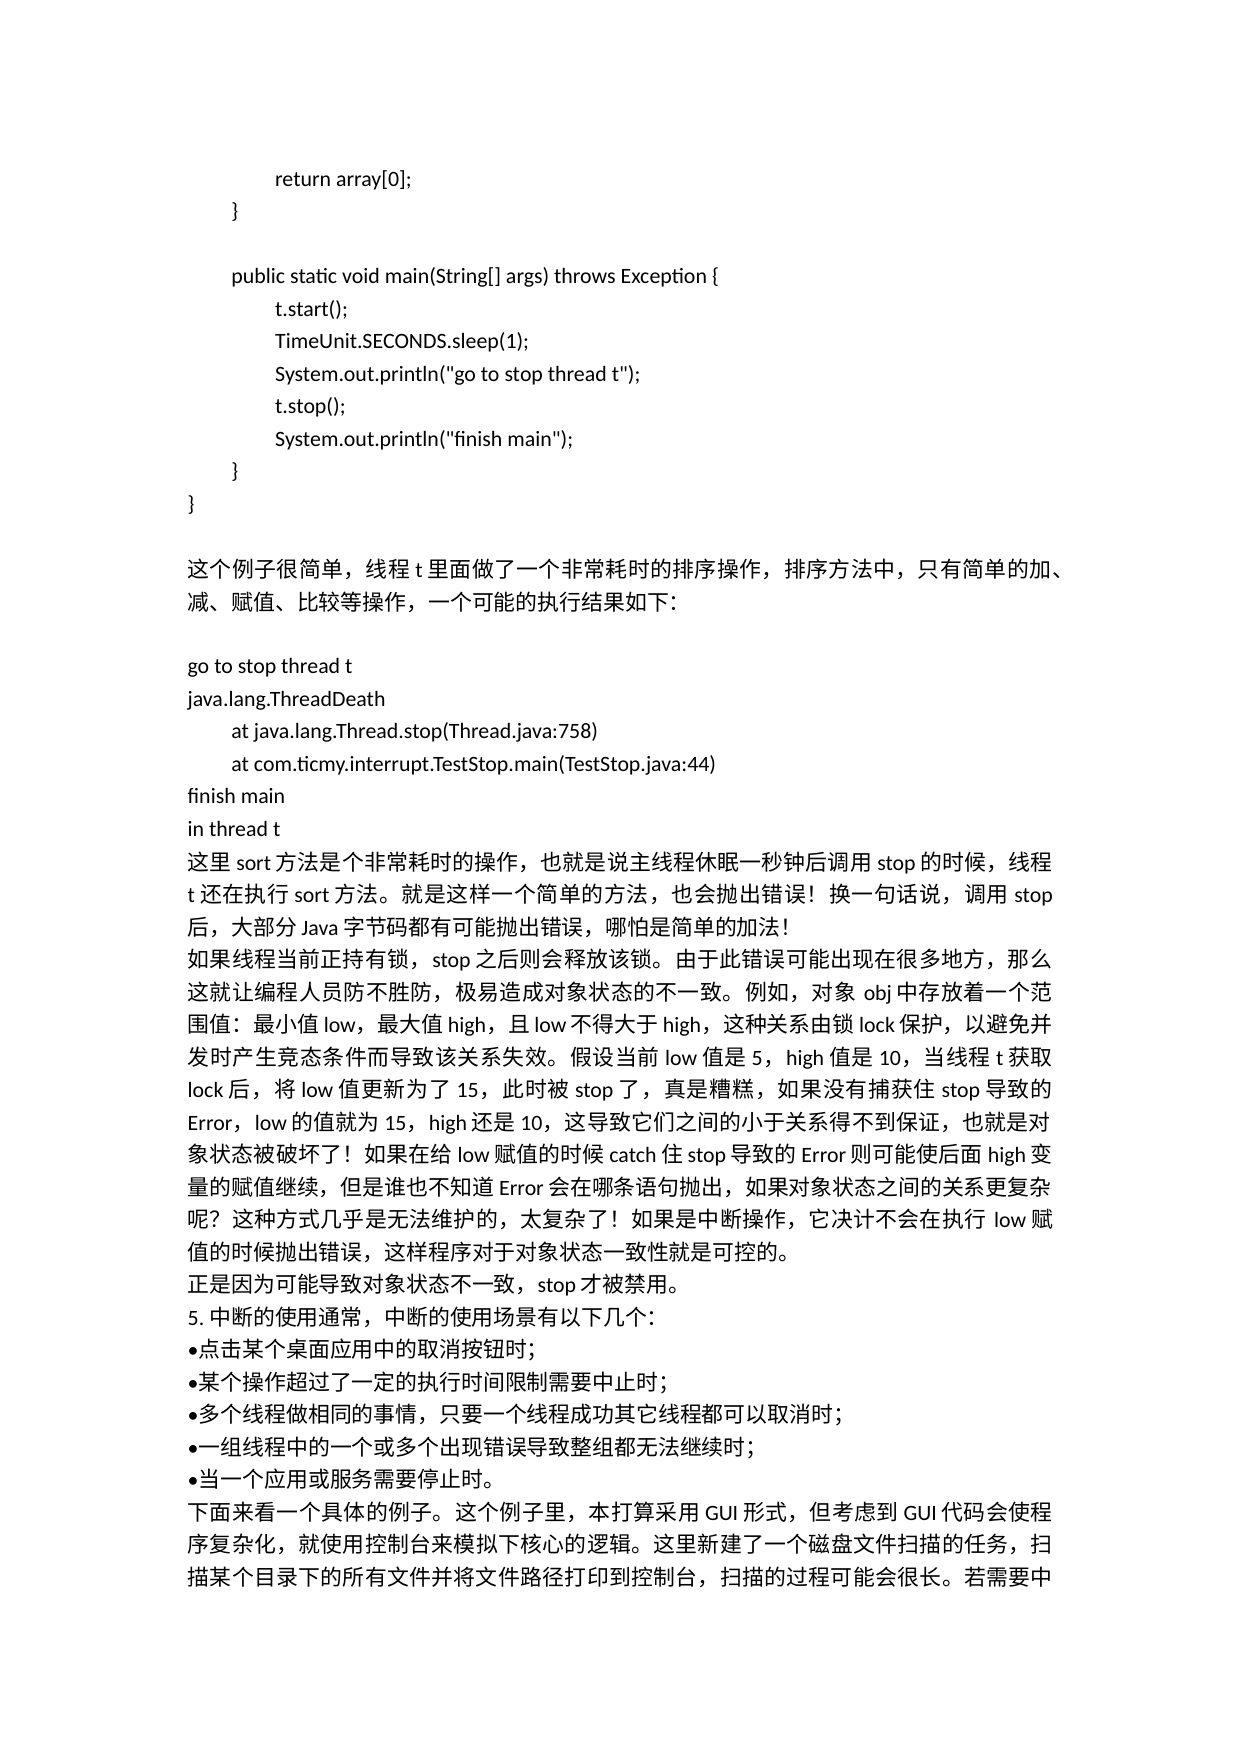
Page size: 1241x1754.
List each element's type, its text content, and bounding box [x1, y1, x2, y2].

text at com.ticmy.interrupt.TestStop.main(TestStop.java:44) [187, 747, 1053, 779]
text t.start(); [187, 292, 1053, 324]
text •多个线程做相同的事情，只要一个线程成功其它线程都可以取消时； [187, 1397, 1053, 1429]
text •当一个应用或服务需要停止时。 [187, 1462, 1053, 1494]
text finish main [187, 779, 1053, 812]
text } [187, 487, 1053, 519]
text 这个例子很简单，线程t里面做了一个非常耗时的排序操作，排序方法中，只有简单的加、减、赋值、比较等操作，一个可能的执行结果如下： [187, 552, 1053, 617]
text at java.lang.Thread.stop(Thread.java:758) [187, 714, 1053, 747]
text •一组线程中的一个或多个出现错误导致整组都无法继续时； [187, 1429, 1053, 1462]
text in thread t [187, 812, 1053, 844]
text 这里sort方法是个非常耗时的操作，也就是说主线程休眠一秒钟后调用stop的时候，线程t还在执行sort方法。就是这样一个简单的方法，也会抛出错误！换一句话说，调用stop后，大部分Java字节码都有可能抛出错误，哪怕是简单的加法！ [187, 844, 1053, 942]
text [187, 1494, 1053, 1592]
text } [187, 454, 1053, 487]
text System.out.println("finish main"); [187, 422, 1053, 454]
text go to stop thread t [187, 649, 1053, 682]
text 5. 中断的使用通常，中断的使用场景有以下几个： [187, 1299, 1053, 1332]
text •点击某个桌面应用中的取消按钮时； [187, 1332, 1053, 1364]
text t.stop(); [187, 389, 1053, 422]
text java.lang.ThreadDeath [187, 682, 1053, 714]
text } [187, 194, 1053, 227]
text 正是因为可能导致对象状态不一致，stop才被禁用。 [187, 1267, 1053, 1299]
text public static void main(String[] args) throws Exception { [187, 259, 1053, 292]
text System.out.println("go to stop thread t"); [187, 357, 1053, 389]
text TimeUnit.SECONDS.sleep(1); [187, 324, 1053, 357]
text •某个操作超过了一定的执行时间限制需要中止时； [187, 1364, 1053, 1397]
text return array[0]; [187, 162, 1053, 194]
text 如果线程当前正持有锁，stop之后则会释放该锁。由于此错误可能出现在很多地方，那么这就让编程人员防不胜防，极易造成对象状态的不一致。例如，对象obj中存放着一个范围值：最小值low，最大值high，且low不得大于high，这种关系由锁lock保护，以避免并发时产生竞态条件而导致该关系失效。假设当前low值是5，high值是10，当线程t获取lock后，将low值更新为了15，此时被stop了，真是糟糕，如果没有捕获住stop导致的Error，low的值就为15，high还是10，这导致它们之间的小于关系得不到保证，也就是对象状态被破坏了！如果在给low赋值的时候catch住stop导致的Error则可能使后面high变量的赋值继续，但是谁也不知道Error会在哪条语句抛出，如果对象状态之间的关系更复杂呢？这种方式几乎是无法维护的，太复杂了！如果是中断操作，它决计不会在执行low赋值的时候抛出错误，这样程序对于对象状态一致性就是可控的。 [187, 942, 1053, 1267]
